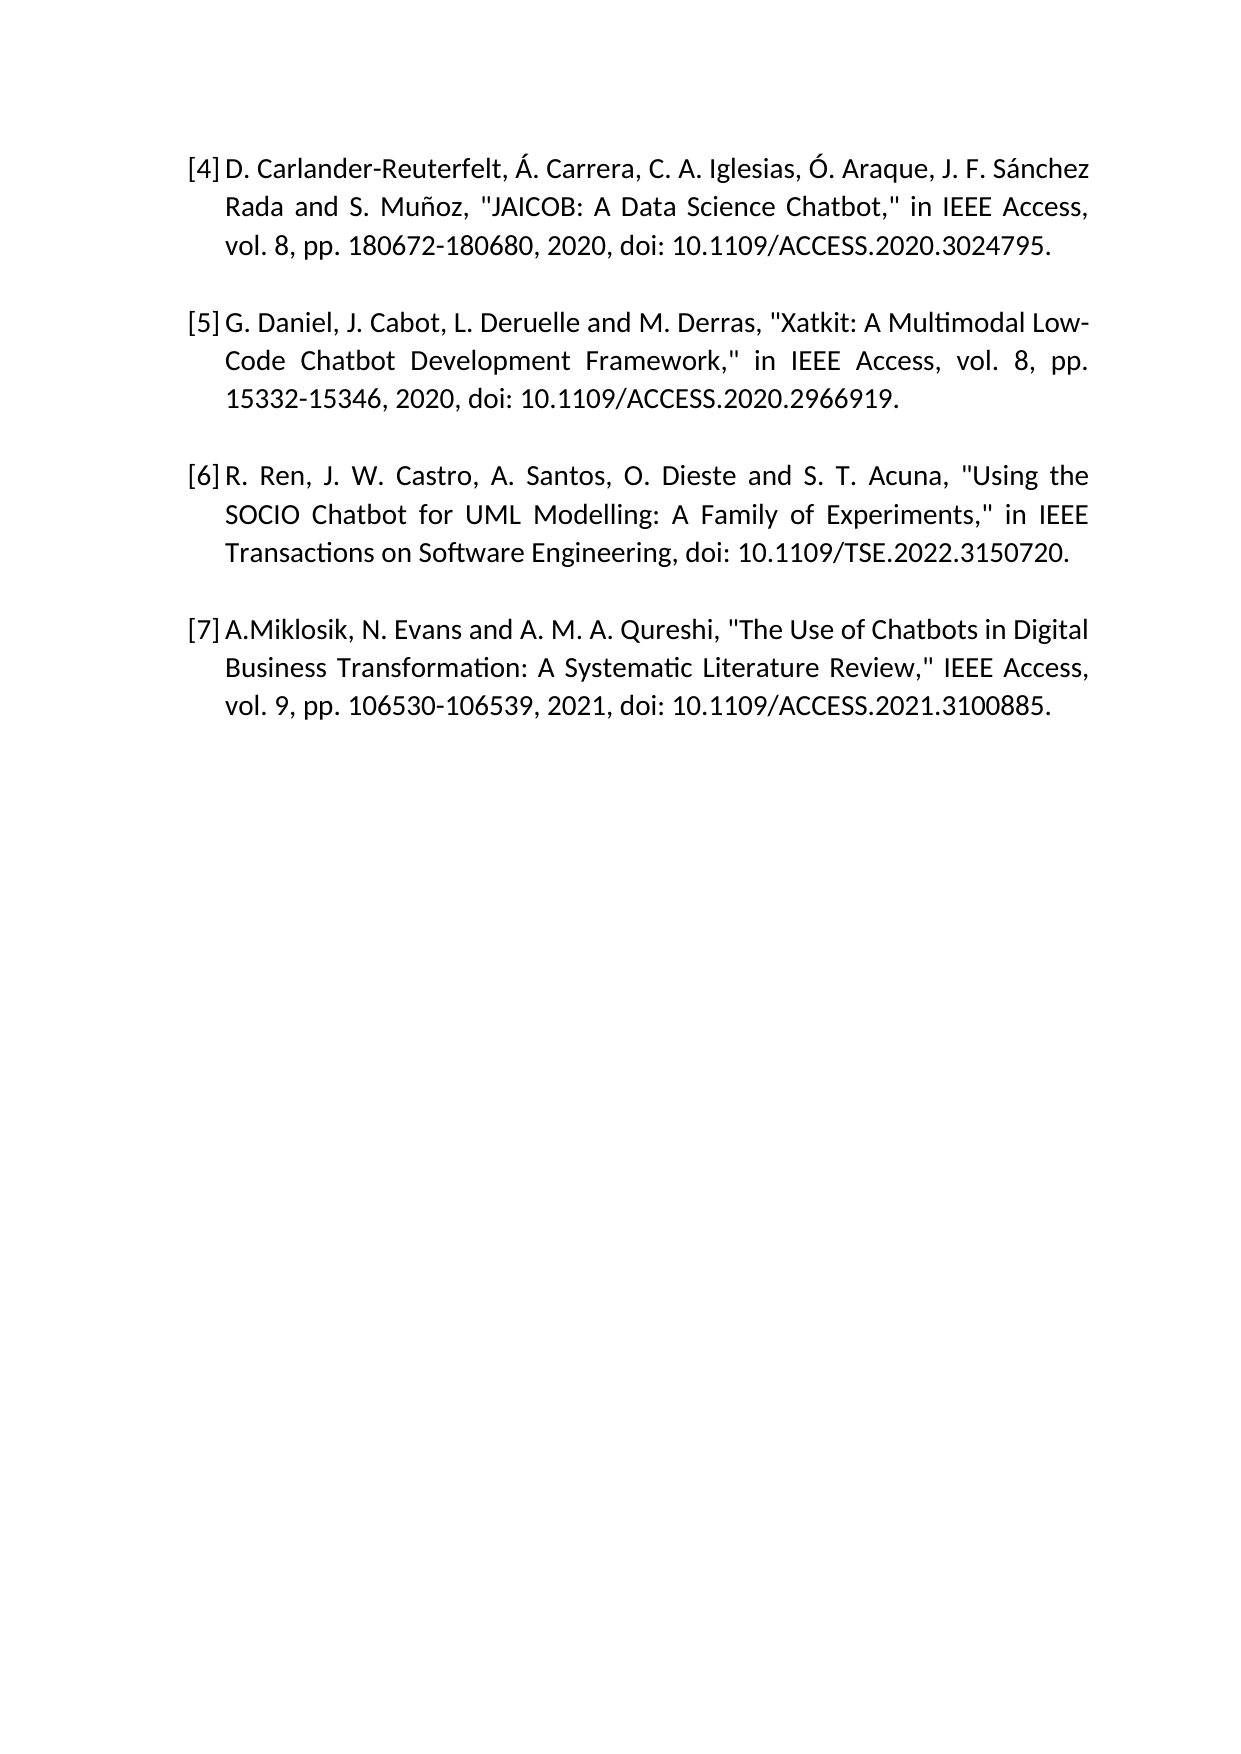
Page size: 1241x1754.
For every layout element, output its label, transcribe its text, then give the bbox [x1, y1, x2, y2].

list A.Miklosik, N. Evans and A. M. A. Qureshi, "The Use of Chatbots in Digital Business Transformation: A Systematic Literature Review," IEEE Access, vol. 9, pp. 106530-106539, 2021, doi: 10.1109/ACCESS.2021.3100885. [187, 611, 1090, 722]
list R. Ren, J. W. Castro, A. Santos, O. Dieste and S. T. Acuna, "Using the SOCIO Chatbot for UML Modelling: A Family of Experiments," in IEEE Transactions on Software Engineering, doi: 10.1109/TSE.2022.3150720. [187, 457, 1090, 570]
list D. Carlander-Reuterfelt, Á. Carrera, C. A. Iglesias, Ó. Araque, J. F. Sánchez Rada and S. Muñoz, "JAICOB: A Data Science Chatbot," in IEEE Access, vol. 8, pp. 180672-180680, 2020, doi: 10.1109/ACCESS.2020.3024795. [187, 150, 1090, 262]
list G. Daniel, J. Cabot, L. Deruelle and M. Derras, "Xatkit: A Multimodal Low-Code Chatbot Development Framework," in IEEE Access, vol. 8, pp. 15332-15346, 2020, doi: 10.1109/ACCESS.2020.2966919. [187, 304, 1090, 416]
